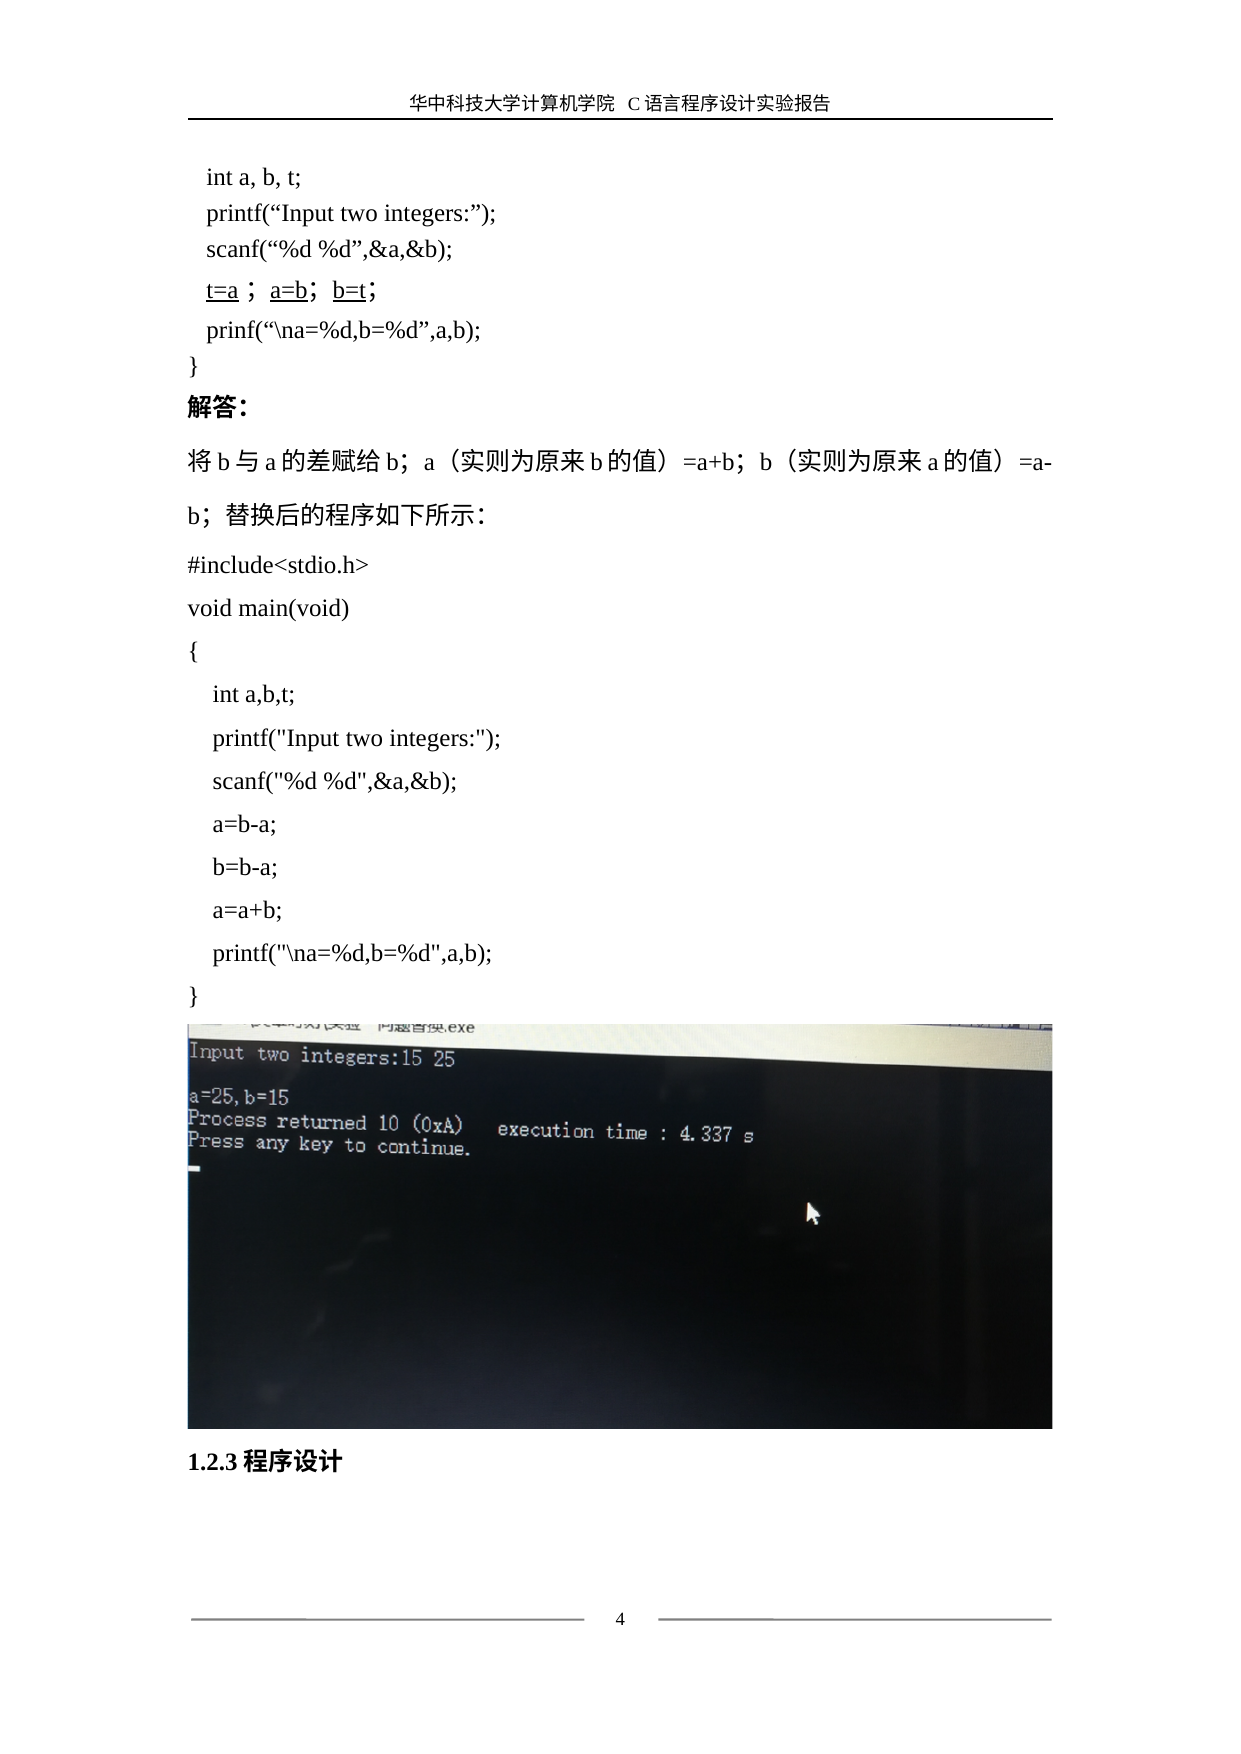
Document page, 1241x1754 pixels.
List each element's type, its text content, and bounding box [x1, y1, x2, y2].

list a=b-a; [187, 809, 1053, 838]
text int a, b, t; [187, 162, 1053, 191]
list printf("\na=%d,b=%d",a,b); [187, 938, 1053, 967]
list int a,b,t; [187, 679, 1053, 708]
list 将b与a的差赋给b；a（实则为原来b的值）=a+b；b（实则为原来a的值）=a-b；替换后的程序如下所示： [187, 441, 1053, 532]
list void main(void) [187, 593, 1053, 622]
list a=a+b; [187, 895, 1053, 924]
list printf("Input two integers:"); [187, 723, 1053, 751]
text } [187, 351, 1053, 380]
list { [187, 636, 1053, 665]
text 1.2.3 程序设计 [187, 1442, 1053, 1478]
list #include<stdio.h> [187, 550, 1053, 579]
picture [187, 1024, 1053, 1429]
text scanf(“%d %d”,&a,&b); [187, 234, 1053, 263]
text printf(“Input two integers:”); [187, 198, 1053, 227]
list } [187, 981, 1053, 1010]
list b=b-a; [187, 852, 1053, 881]
text 解答： [187, 387, 1053, 423]
text t=a ；a=b；b=t； [187, 270, 1053, 306]
list scanf("%d %d",&a,&b); [187, 766, 1053, 794]
text prinf(“\na=%d,b=%d”,a,b); [187, 315, 1053, 344]
